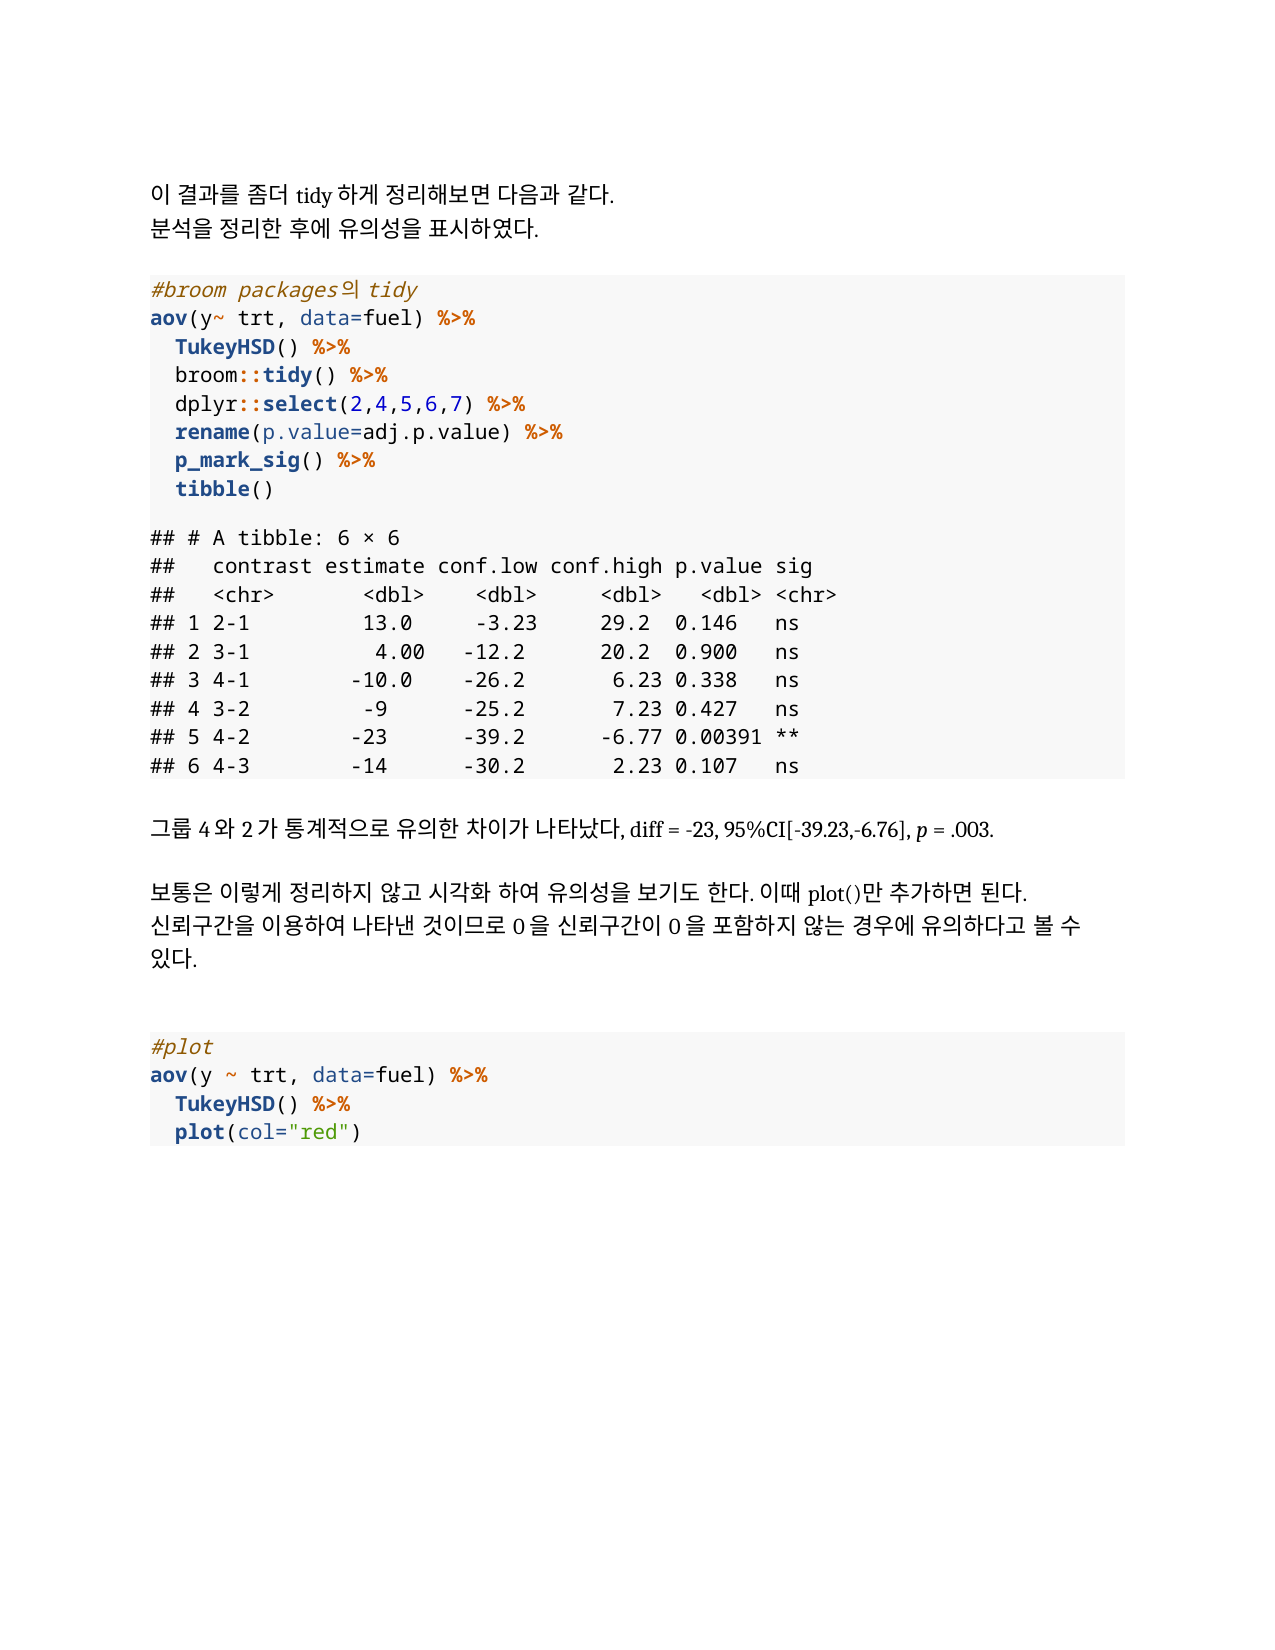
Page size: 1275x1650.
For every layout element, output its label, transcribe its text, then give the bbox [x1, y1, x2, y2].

text #broom packages의 tidy aov(y~ trt, data=fuel) %>% TukeyHSD() %>% broom::tidy() %>% dplyr::select(2,4,5,6,7) %>% rename(p.value=adj.p.value) %>% p_mark_sig() %>% tibble() [275, 275, 1125, 502]
text #plot aov(y ~ trt, data=fuel) %>% TukeyHSD() %>% plot(col="red") [150, 1032, 1125, 1146]
text ## # A tibble: 6 × 6 ## contrast estimate conf.low conf.high p.value sig ## <chr> <dbl> <dbl> <dbl> <dbl> <chr> ## 1 2-1 13.0 -3.23 29.2 0.146 ns ## 2 3-1 4.00 -12.2 20.2 0.900 ns ## 3 4-1 -10.0 -26.2 6.23 0.338 ns ## 4 3-2 -9 -25.2 7.23 0.427 ns ## 5 4-2 -23 -39.2 -6.77 0.00391 ** ## 6 4-3 -14 -30.2 2.23 0.107 ns [150, 523, 1125, 779]
text 그룹 4와 2가 통계적으로 유의한 차이가 나타났다, diff = -23, 95%CI[-39.23,-6.76], p = .003. [150, 810, 1125, 844]
text 보통은 이렇게 정리하지 않고 시각화 하여 유의성을 보기도 한다. 이때 plot()만 추가하면 된다. 신뢰구간을 이용하여 나타낸 것이므로 0을 신뢰구간이 0을 포함하지 않는 경우에 유의하다고 볼 수 있다. [150, 875, 1125, 1001]
text 이 결과를 좀더 tidy하게 정리해보면 다음과 같다. 분석을 정리한 후에 유의성을 표시하였다. [150, 177, 1125, 244]
